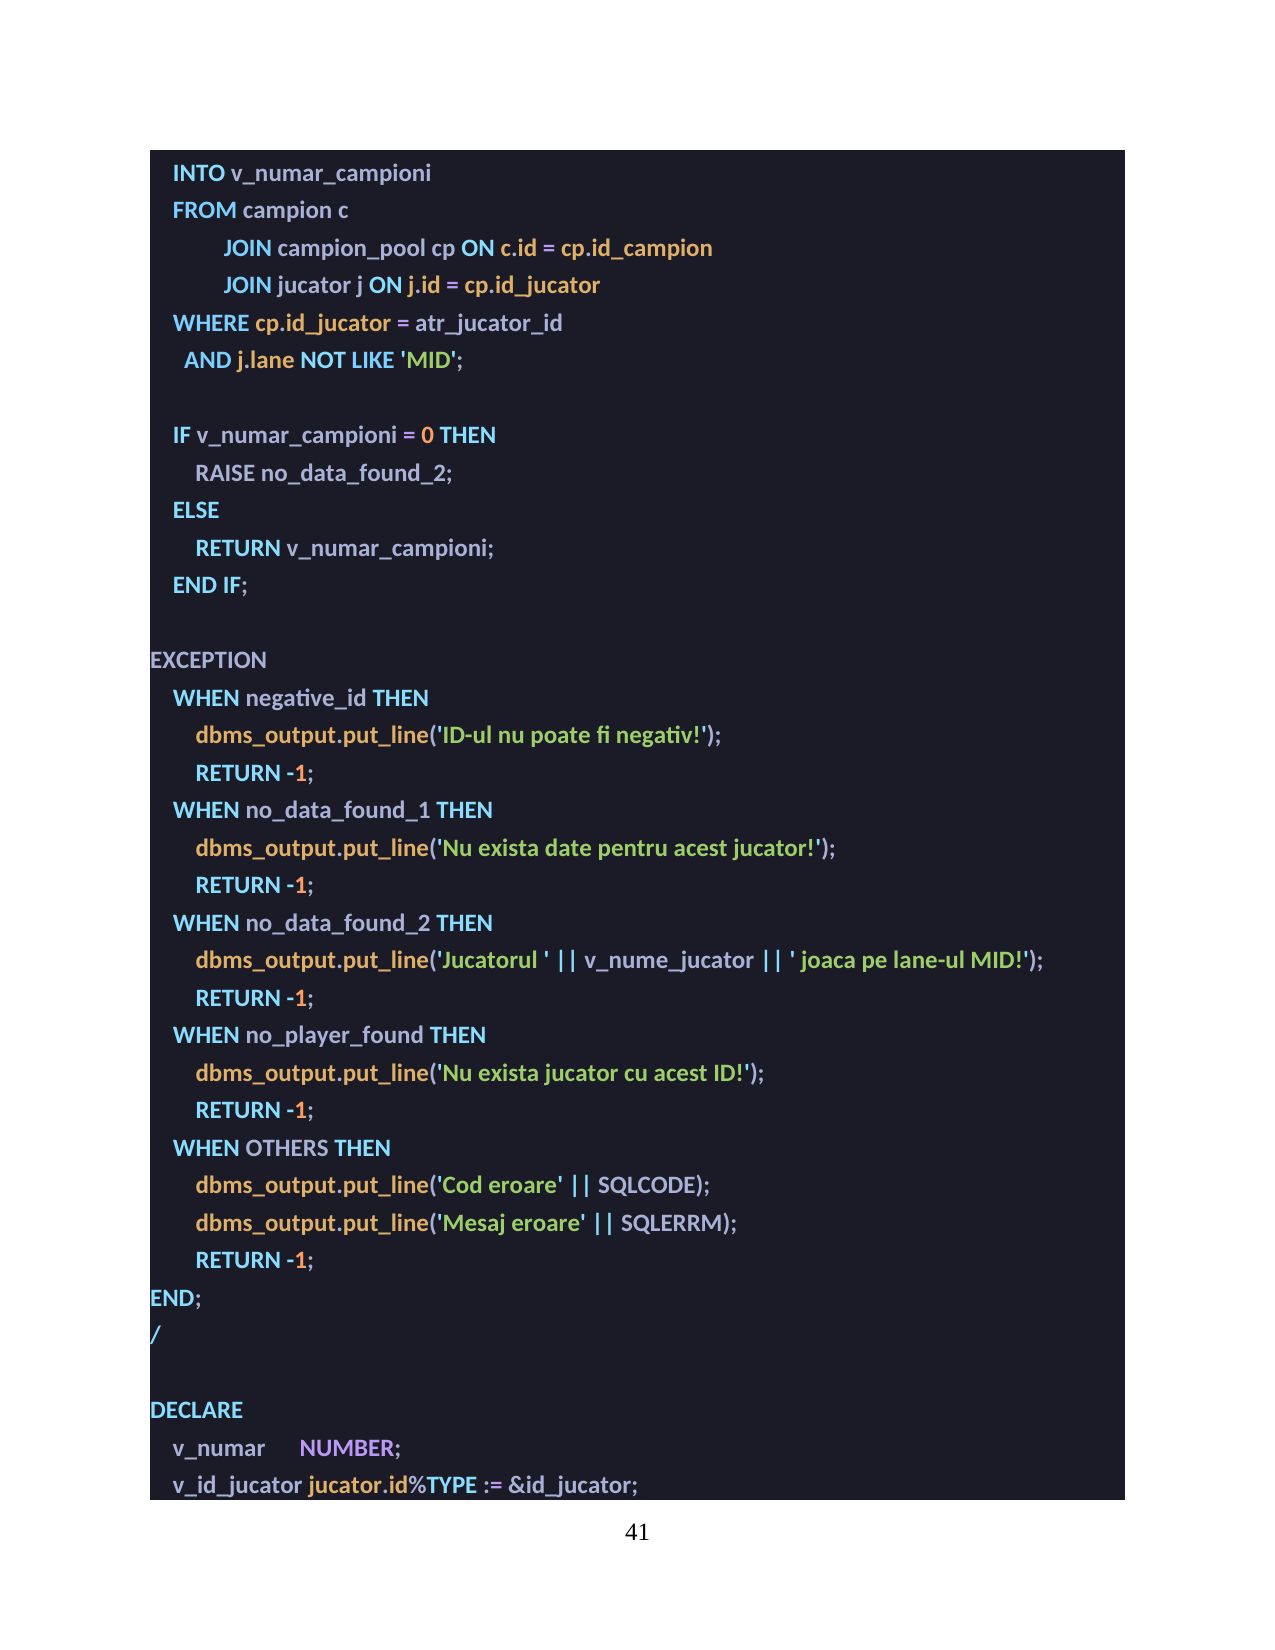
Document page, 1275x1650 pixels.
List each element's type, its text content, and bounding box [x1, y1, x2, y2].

text END IF; [150, 562, 1125, 600]
text FROM campion c [150, 187, 1125, 225]
text dbms_output.put_line('ID-ul nu poate fi negativ!'); [150, 712, 1125, 750]
text RETURN -1; [150, 862, 1125, 900]
text dbms_output.put_line('Jucatorul ' || v_nume_jucator || ' joaca pe lane-ul MID!'); [150, 937, 1125, 975]
text RETURN -1; [150, 750, 1125, 787]
text END; [150, 1275, 1125, 1312]
text WHEN no_data_found_2 THEN [150, 900, 1125, 937]
text JOIN campion_pool cp ON c.id = cp.id_campion [150, 225, 1125, 262]
text JOIN jucator j ON j.id = cp.id_jucator [150, 262, 1125, 300]
text RETURN -1; [150, 975, 1125, 1012]
text WHEN negative_id THEN [150, 675, 1125, 712]
text WHERE cp.id_jucator = atr_jucator_id [150, 300, 1125, 337]
text RETURN -1; [150, 1087, 1125, 1125]
text dbms_output.put_line('Cod eroare' || SQLCODE); [150, 1162, 1125, 1200]
text dbms_output.put_line('Nu exista jucator cu acest ID!'); [150, 1050, 1125, 1087]
text INTO v_numar_campioni [150, 150, 1125, 187]
text v_id_jucator jucator.id%TYPE := &id_jucator; [150, 1462, 1125, 1500]
text RAISE no_data_found_2; [150, 450, 1125, 487]
text dbms_output.put_line('Nu exista date pentru acest jucator!'); [150, 825, 1125, 862]
text EXCEPTION [150, 637, 1125, 675]
text v_numar NUMBER; [150, 1425, 1125, 1462]
text DECLARE [150, 1387, 1125, 1425]
text RETURN v_numar_campioni; [150, 525, 1125, 562]
text ELSE [150, 487, 1125, 525]
text WHEN no_player_found THEN [150, 1012, 1125, 1050]
text WHEN OTHERS THEN [150, 1125, 1125, 1162]
text IF v_numar_campioni = 0 THEN [150, 412, 1125, 450]
text AND j.lane NOT LIKE 'MID'; [150, 337, 1125, 375]
text WHEN no_data_found_1 THEN [150, 787, 1125, 825]
text / [150, 1312, 1125, 1350]
text dbms_output.put_line('Mesaj eroare' || SQLERRM); [150, 1200, 1125, 1237]
text RETURN -1; [150, 1237, 1125, 1275]
